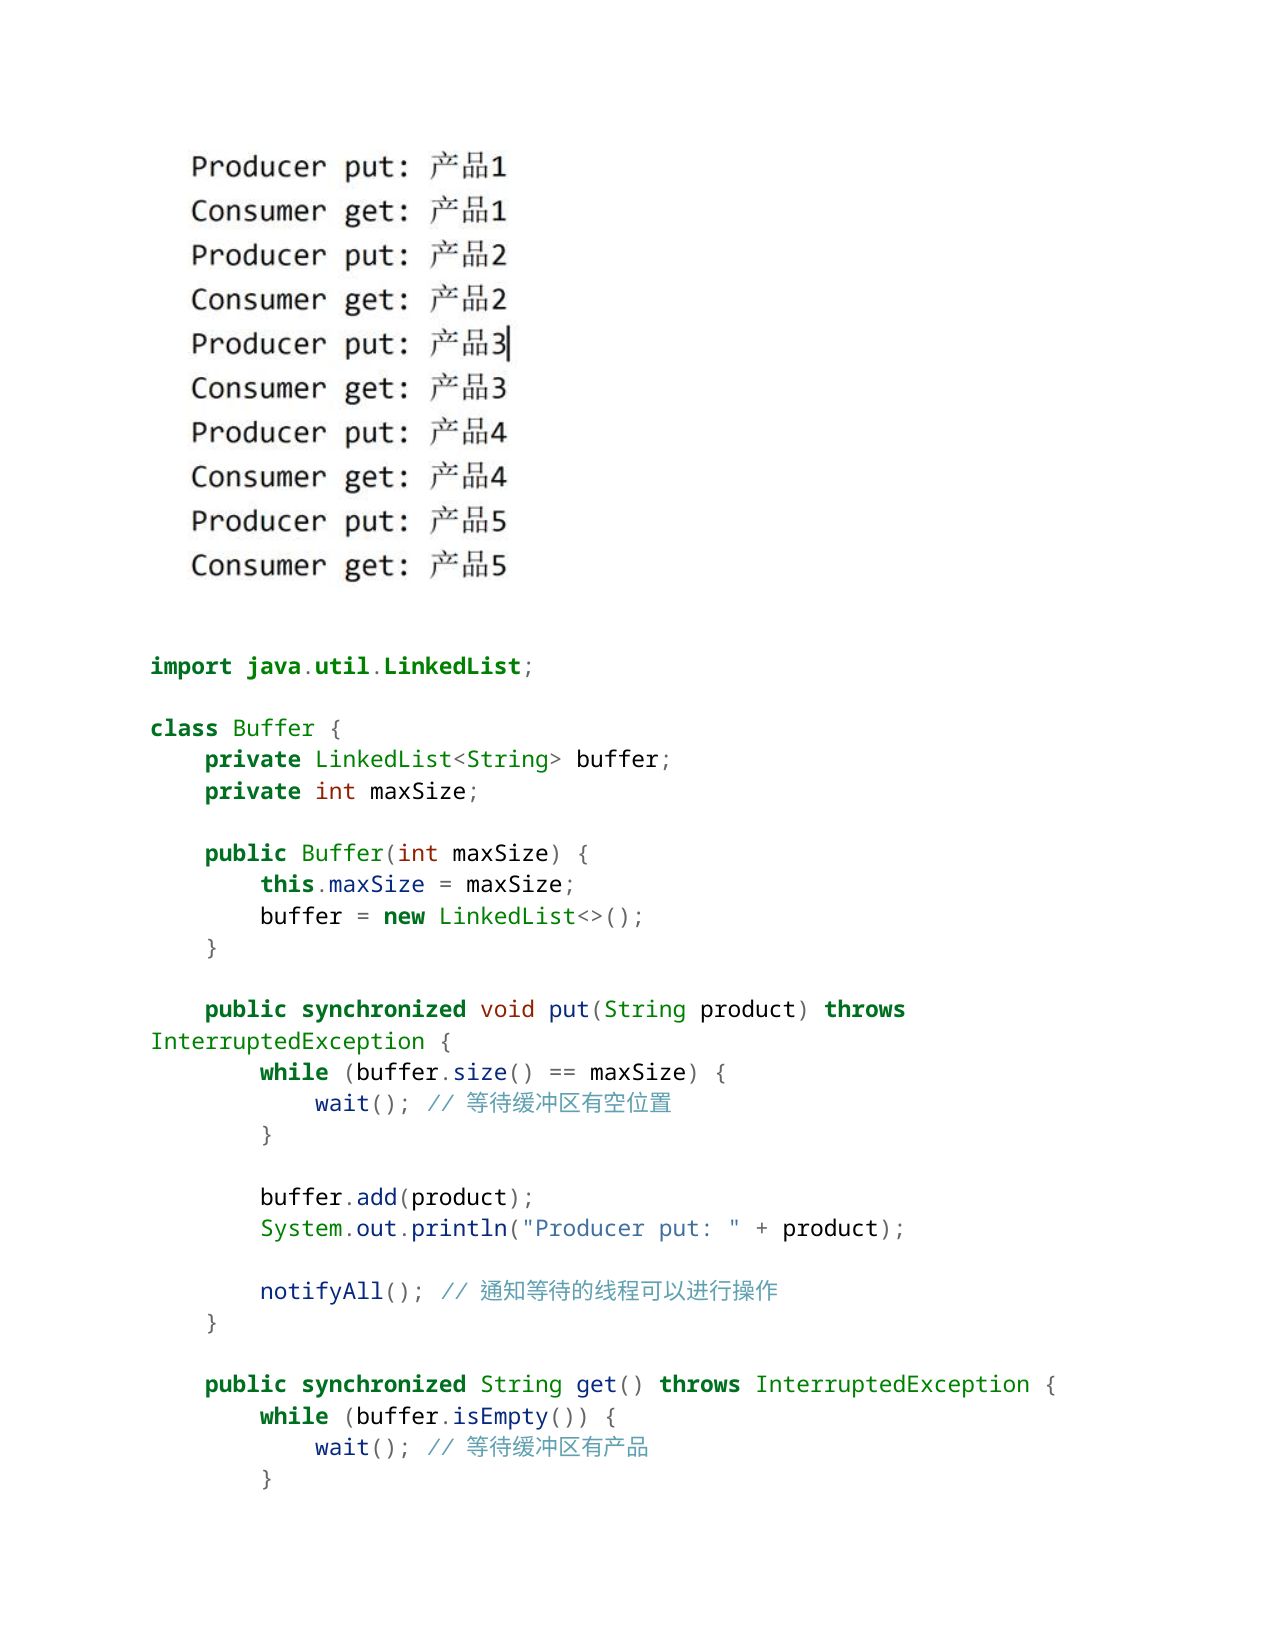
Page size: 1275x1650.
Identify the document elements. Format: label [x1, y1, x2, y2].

text [150, 649, 1125, 1493]
picture [168, 150, 554, 588]
